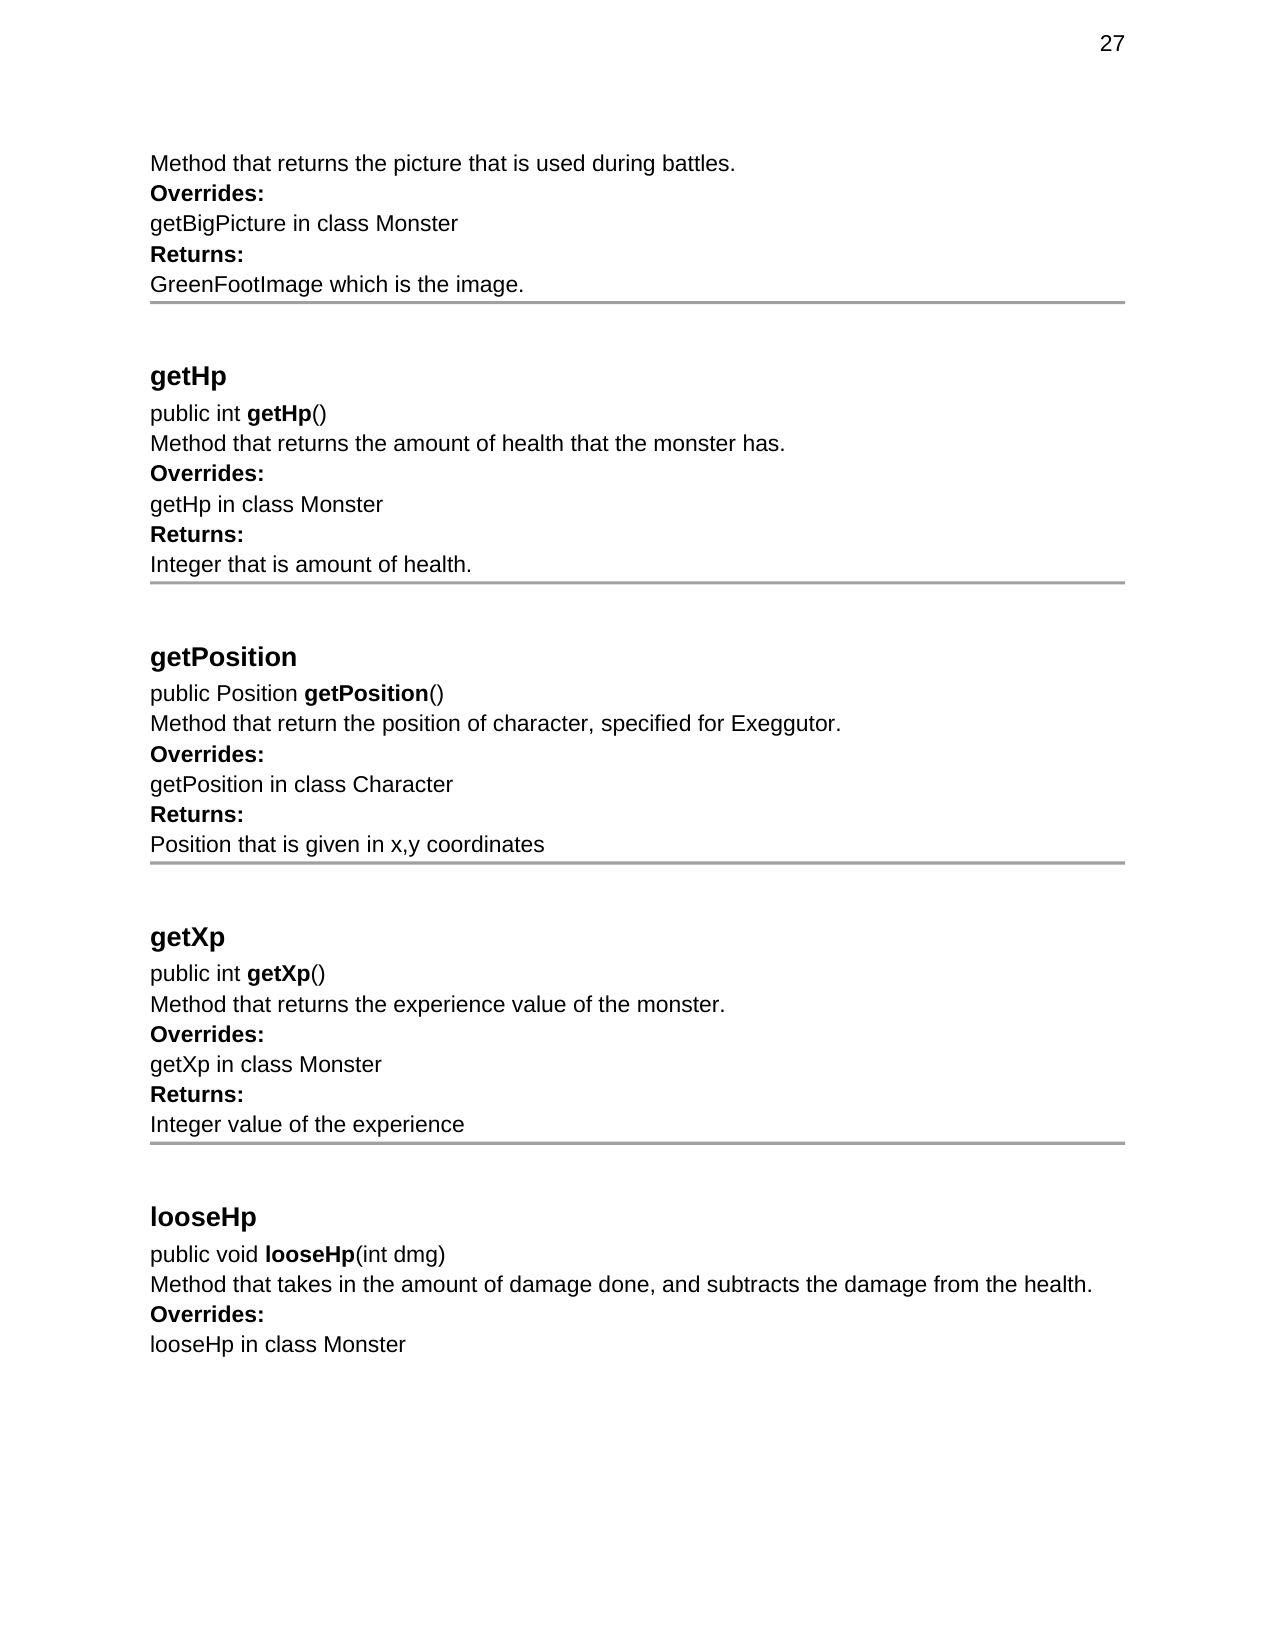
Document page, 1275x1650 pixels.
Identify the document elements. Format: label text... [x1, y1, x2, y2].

text GreenFootImage which is the image. [150, 271, 1125, 297]
text public Position getPosition() [150, 680, 1125, 707]
text Method that takes in the amount of damage done, and subtracts the damage from the health. [150, 1271, 1125, 1297]
text Overrides: [150, 180, 1125, 207]
text Returns: [150, 521, 1125, 547]
text Position that is given in x,y coordinates [150, 831, 1125, 858]
text getBigPicture in class Monster [150, 210, 1125, 237]
text Method that return the position of character, specified for Exeggutor. [150, 710, 1125, 737]
text Overrides: [150, 1021, 1125, 1047]
text public int getXp() [150, 960, 1125, 987]
text Method that returns the experience value of the monster. [150, 991, 1125, 1017]
text Integer that is amount of health. [150, 551, 1125, 577]
text Overrides: [150, 741, 1125, 767]
text getXp in class Monster [150, 1051, 1125, 1077]
text getPosition in class Character [150, 771, 1125, 797]
text public void looseHp(int dmg) [150, 1241, 1125, 1267]
subtitle getPosition [150, 641, 1125, 672]
text Returns: [150, 1081, 1125, 1108]
subtitle getXp [150, 921, 1125, 952]
text Method that returns the amount of health that the monster has. [150, 430, 1125, 457]
subtitle getHp [150, 360, 1125, 392]
text Integer value of the experience [150, 1111, 1125, 1138]
text getHp in class Monster [150, 491, 1125, 517]
text Returns: [150, 801, 1125, 827]
text Returns: [150, 241, 1125, 267]
subtitle looseHp [150, 1201, 1125, 1232]
text Method that returns the picture that is used during battles. [150, 150, 1125, 176]
text looseHp in class Monster [150, 1331, 1125, 1358]
text public int getHp() [150, 400, 1125, 426]
text Overrides: [150, 460, 1125, 487]
text Overrides: [150, 1301, 1125, 1327]
